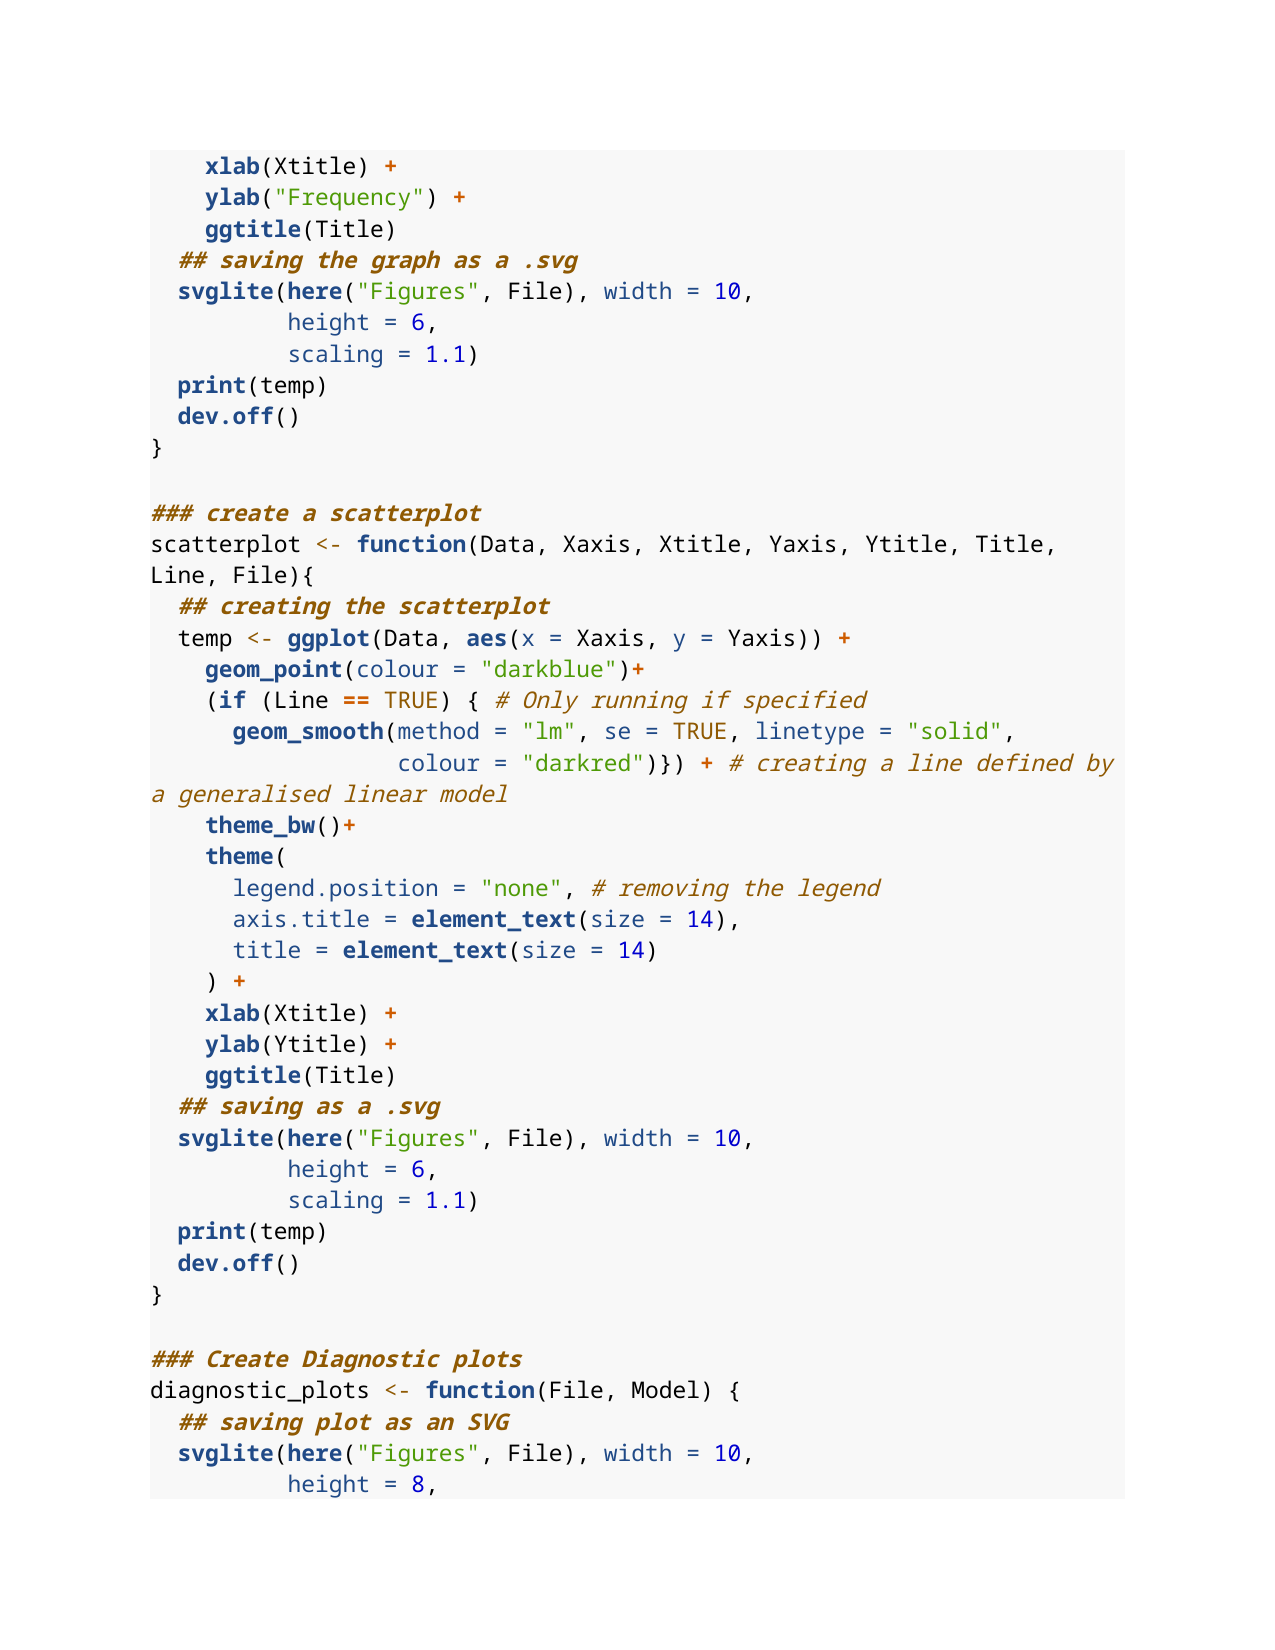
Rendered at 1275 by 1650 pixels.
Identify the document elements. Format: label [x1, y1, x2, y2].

text [150, 150, 1125, 1499]
